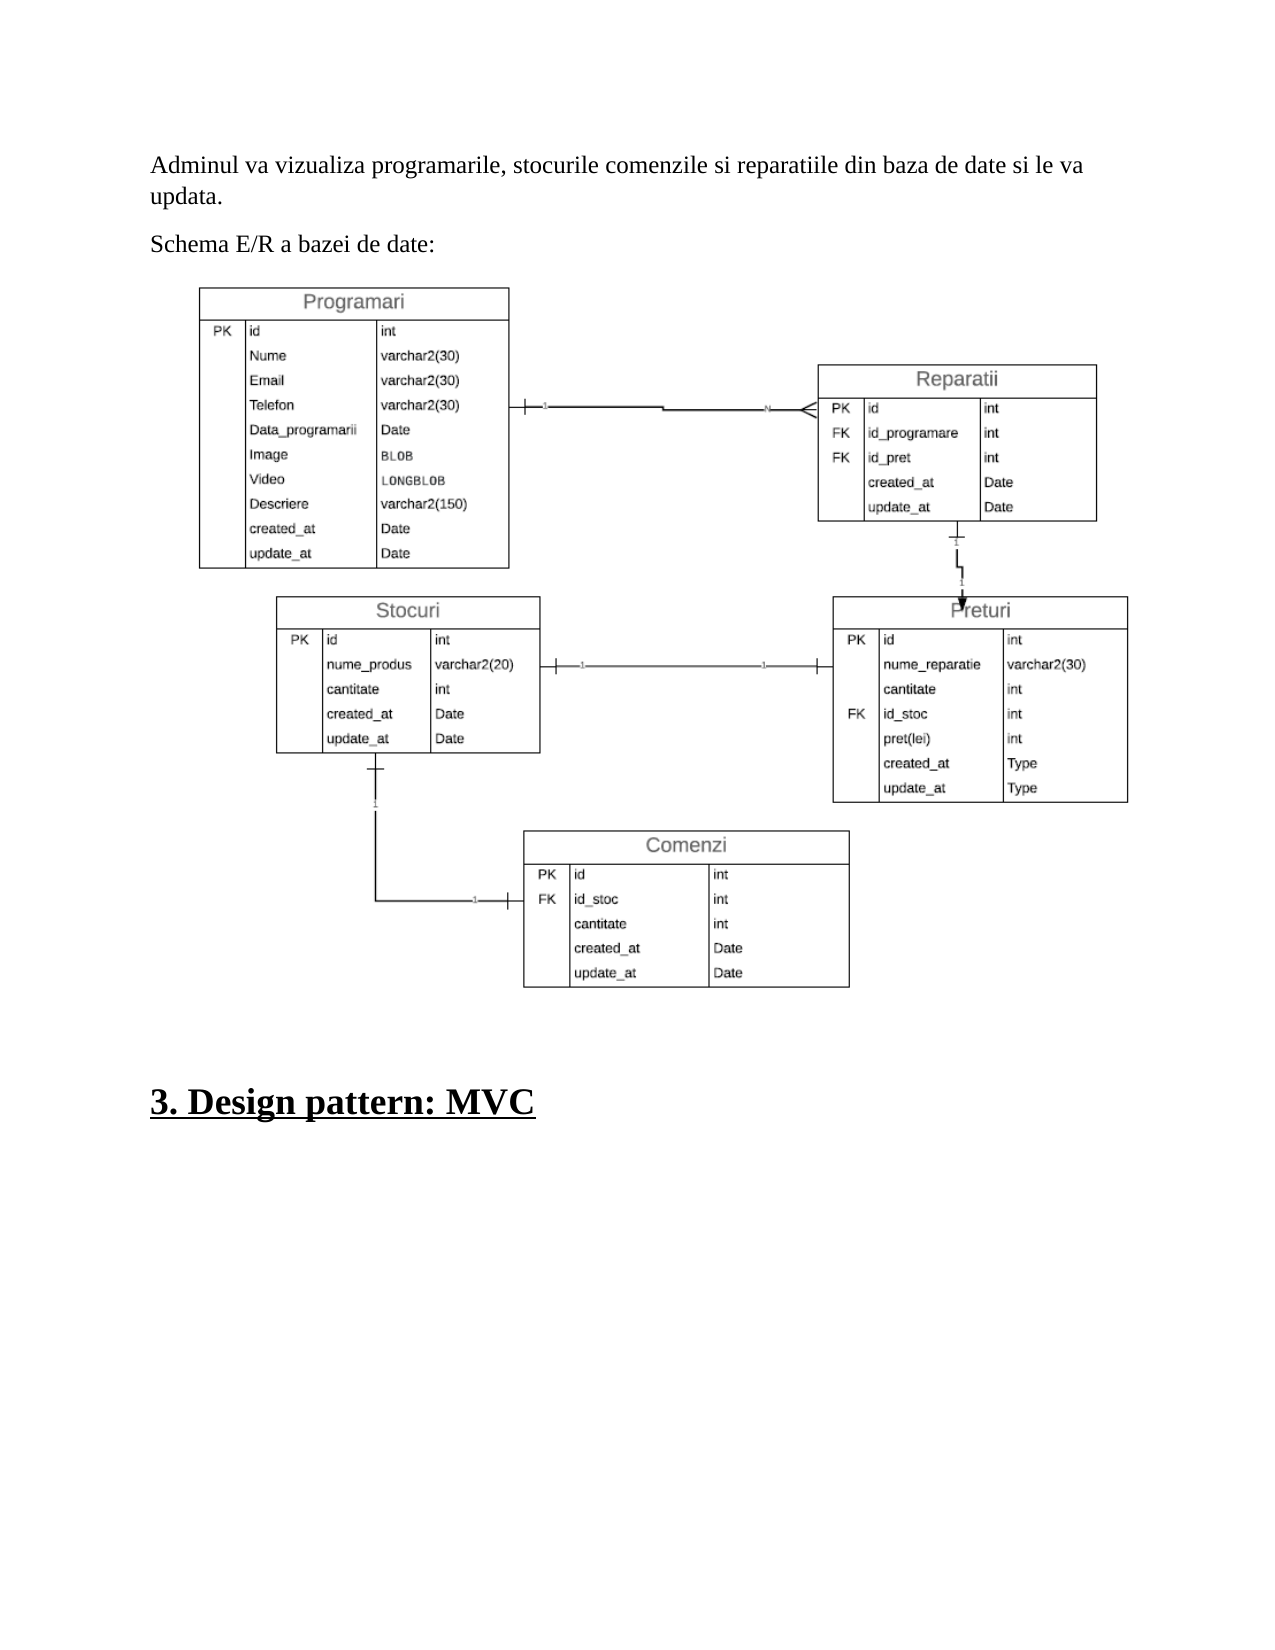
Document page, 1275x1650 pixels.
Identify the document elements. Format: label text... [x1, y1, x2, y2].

text Adminul va vizualiza programarile, stocurile comenzile si reparatiile din baza de date si le va updata. [150, 150, 1125, 210]
text 3. Design pattern: MVC [150, 1079, 1125, 1123]
text Schema E/R a bazei de date: [150, 229, 1125, 257]
